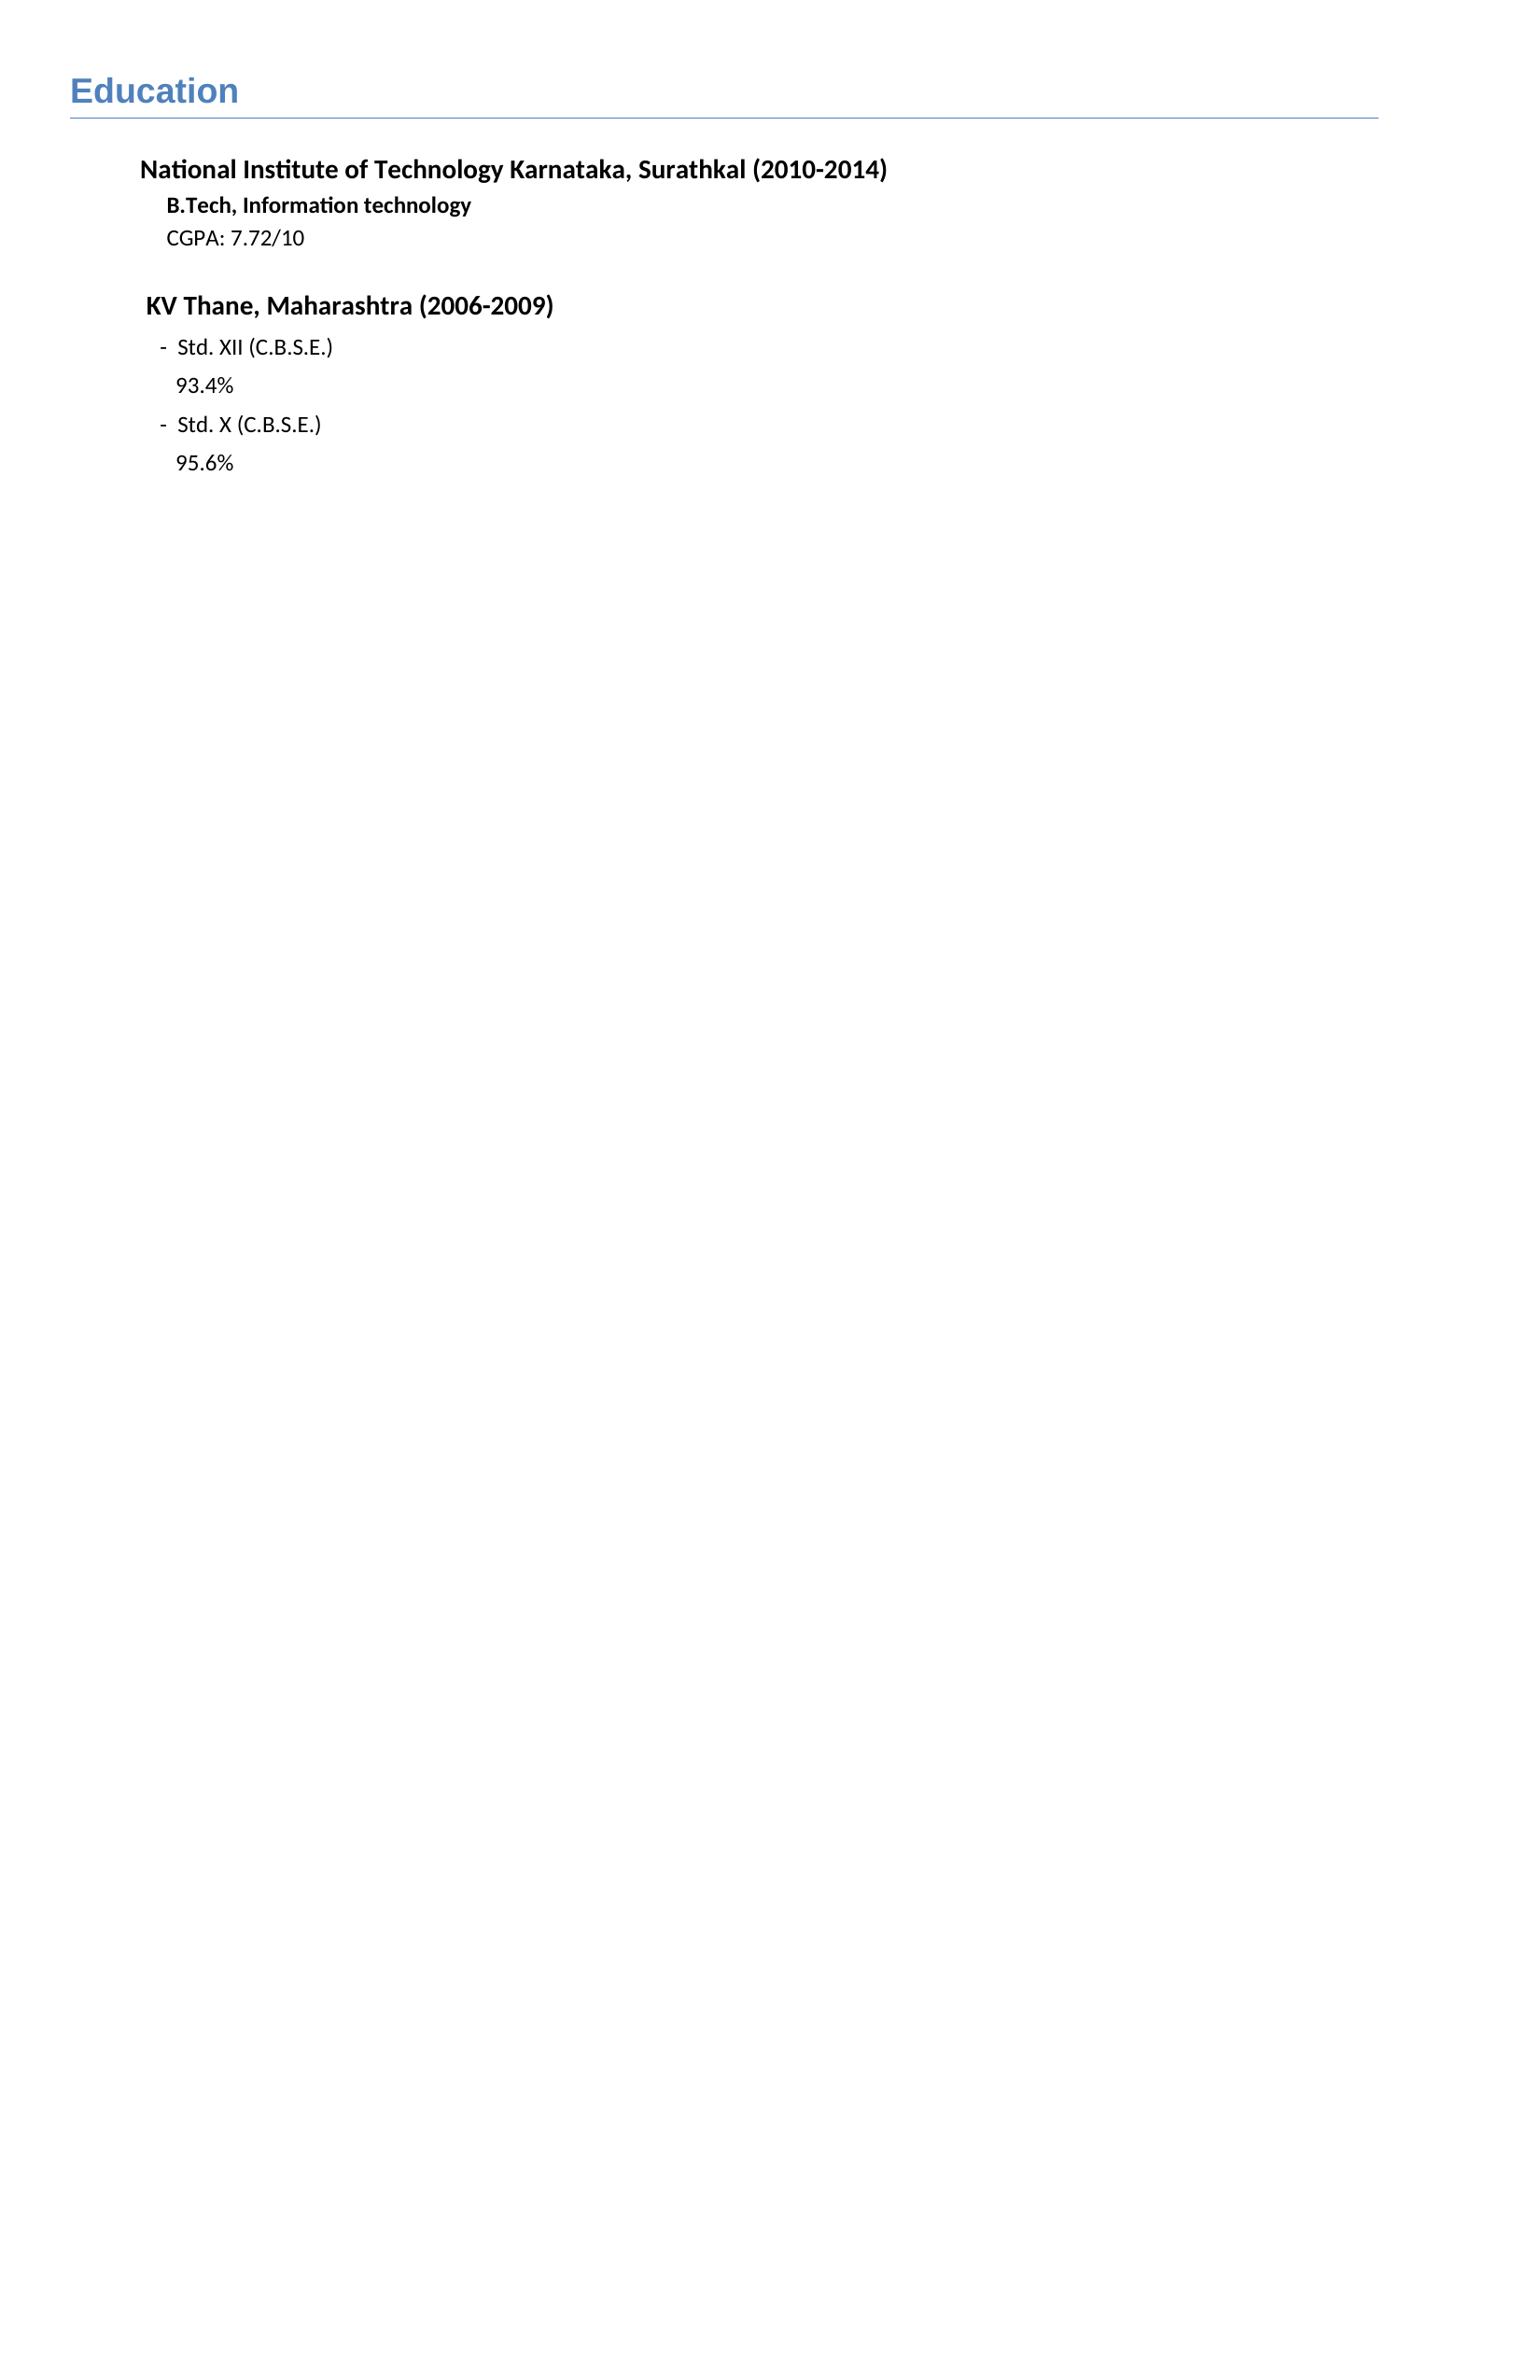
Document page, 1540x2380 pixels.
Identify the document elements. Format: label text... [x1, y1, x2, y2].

text Education [70, 70, 1379, 118]
text - Std. X (C.B.S.E.) [70, 410, 1470, 438]
text 95.6% [70, 448, 1470, 477]
list B.Tech, Information technology [140, 190, 1470, 218]
text 93.4% [70, 371, 1470, 399]
list National Institute of Technology Karnataka, Surathkal (2010-2014) [140, 152, 1470, 186]
text - Std. XII (C.B.S.E.) [70, 332, 1470, 361]
list KV Thane, Maharashtra (2006-2009) [140, 288, 1470, 322]
list CGPA: 7.72/10 [140, 223, 1470, 251]
